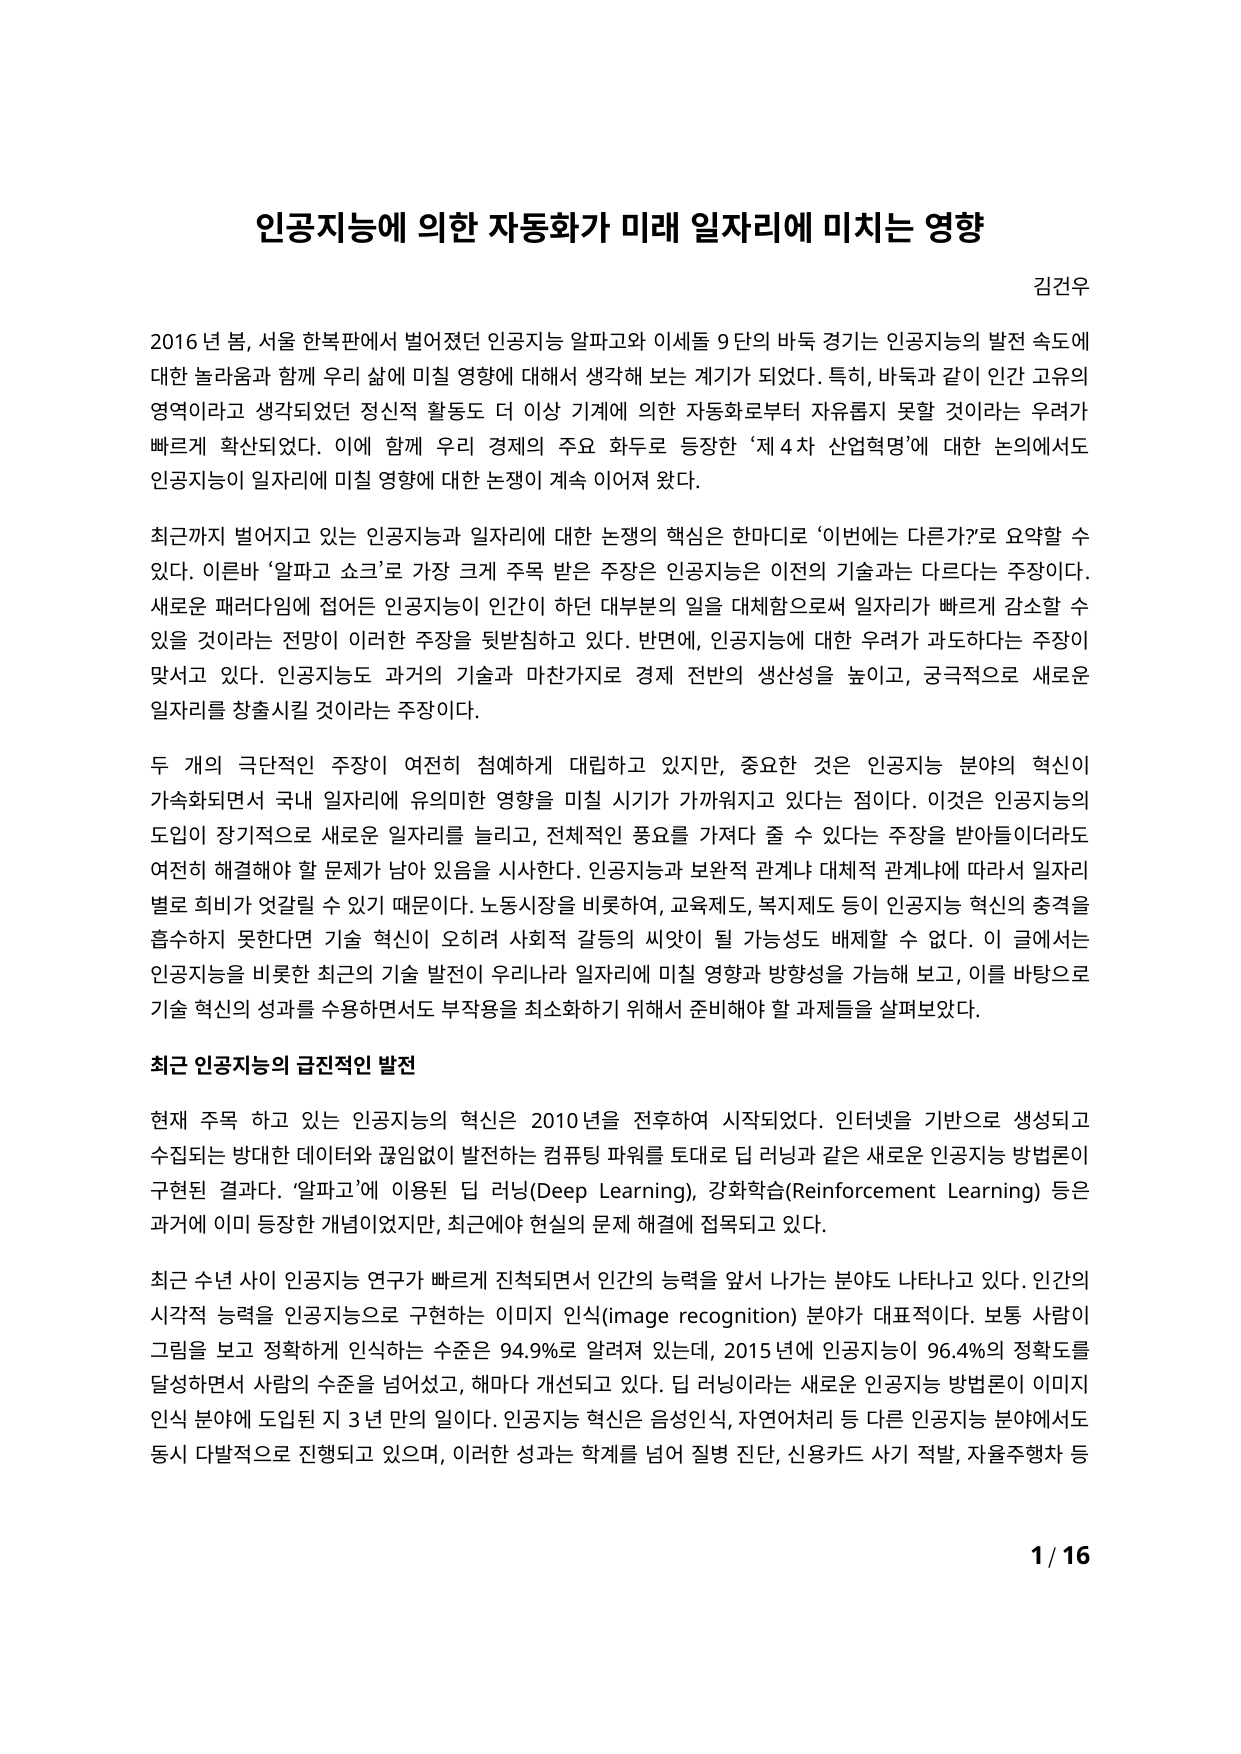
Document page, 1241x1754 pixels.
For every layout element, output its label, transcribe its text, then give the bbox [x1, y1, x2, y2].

text 두 개의 극단적인 주장이 여전히 첨예하게 대립하고 있지만, 중요한 것은 인공지능 분야의 혁신이 가속화되면서 국내 일자리에 유의미한 영향을 미칠 시기가 가까워지고 있다는 점이다. 이것은 인공지능의 도입이 장기적으로 새로운 일자리를 늘리고, 전체적인 풍요를 가져다 줄 수 있다는 주장을 받아들이더라도 여전히 해결해야 할 문제가 남아 있음을 시사한다. 인공지능과 보완적 관계냐 대체적 관계냐에 따라서 일자리 별로 희비가 엇갈릴 수 있기 때문이다. 노동시장을 비롯하여, 교육제도, 복지제도 등이 인공지능 혁신의 충격을 흡수하지 못한다면 기술 혁신이 오히려 사회적 갈등의 씨앗이 될 가능성도 배제할 수 없다. 이 글에서는 인공지능을 비롯한 최근의 기술 발전이 우리나라 일자리에 미칠 영향과 방향성을 가늠해 보고, 이를 바탕으로 기술 혁신의 성과를 수용하면서도 부작용을 최소화하기 위해서 준비해야 할 과제들을 살펴보았다. [150, 750, 1090, 1024]
text 2016년 봄, 서울 한복판에서 벌어졌던 인공지능 알파고와 이세돌 9단의 바둑 경기는 인공지능의 발전 속도에 대한 놀라움과 함께 우리 삶에 미칠 영향에 대해서 생각해 보는 계기가 되었다. 특히, 바둑과 같이 인간 고유의 영역이라고 생각되었던 정신적 활동도 더 이상 기계에 의한 자동화로부터 자유롭지 못할 것이라는 우려가 빠르게 확산되었다. 이에 함께 우리 경제의 주요 화두로 등장한 ‘제4차 산업혁명’에 대한 논의에서도 인공지능이 일자리에 미칠 영향에 대한 논쟁이 계속 이어져 왔다. [150, 326, 1090, 495]
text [150, 1264, 1090, 1469]
text 최근까지 벌어지고 있는 인공지능과 일자리에 대한 논쟁의 핵심은 한마디로 ‘이번에는 다른가?’로 요약할 수 있다. 이른바 ‘알파고 쇼크’로 가장 크게 주목 받은 주장은 인공지능은 이전의 기술과는 다르다는 주장이다. 새로운 패러다임에 접어든 인공지능이 인간이 하던 대부분의 일을 대체함으로써 일자리가 빠르게 감소할 수 있을 것이라는 전망이 이러한 주장을 뒷받침하고 있다. 반면에, 인공지능에 대한 우려가 과도하다는 주장이 맞서고 있다. 인공지능도 과거의 기술과 마찬가지로 경제 전반의 생산성을 높이고, 궁극적으로 새로운 일자리를 창출시킬 것이라는 주장이다. [150, 520, 1090, 724]
text 최근 인공지능의 급진적인 발전 [150, 1049, 1090, 1079]
text 현재 주목 하고 있는 인공지능의 혁신은 2010년을 전후하여 시작되었다. 인터넷을 기반으로 생성되고 수집되는 방대한 데이터와 끊임없이 발전하는 컴퓨팅 파워를 토대로 딥 러닝과 같은 새로운 인공지능 방법론이 구현된 결과다. ‘알파고’에 이용된 딥 러닝(Deep Learning), 강화학습(Reinforcement Learning) 등은 과거에 이미 등장한 개념이었지만, 최근에야 현실의 문제 해결에 접목되고 있다. [150, 1104, 1090, 1239]
text 김건우 [150, 270, 1090, 300]
title 인공지능에 의한 자동화가 미래 일자리에 미치는 영향 [150, 202, 1090, 250]
